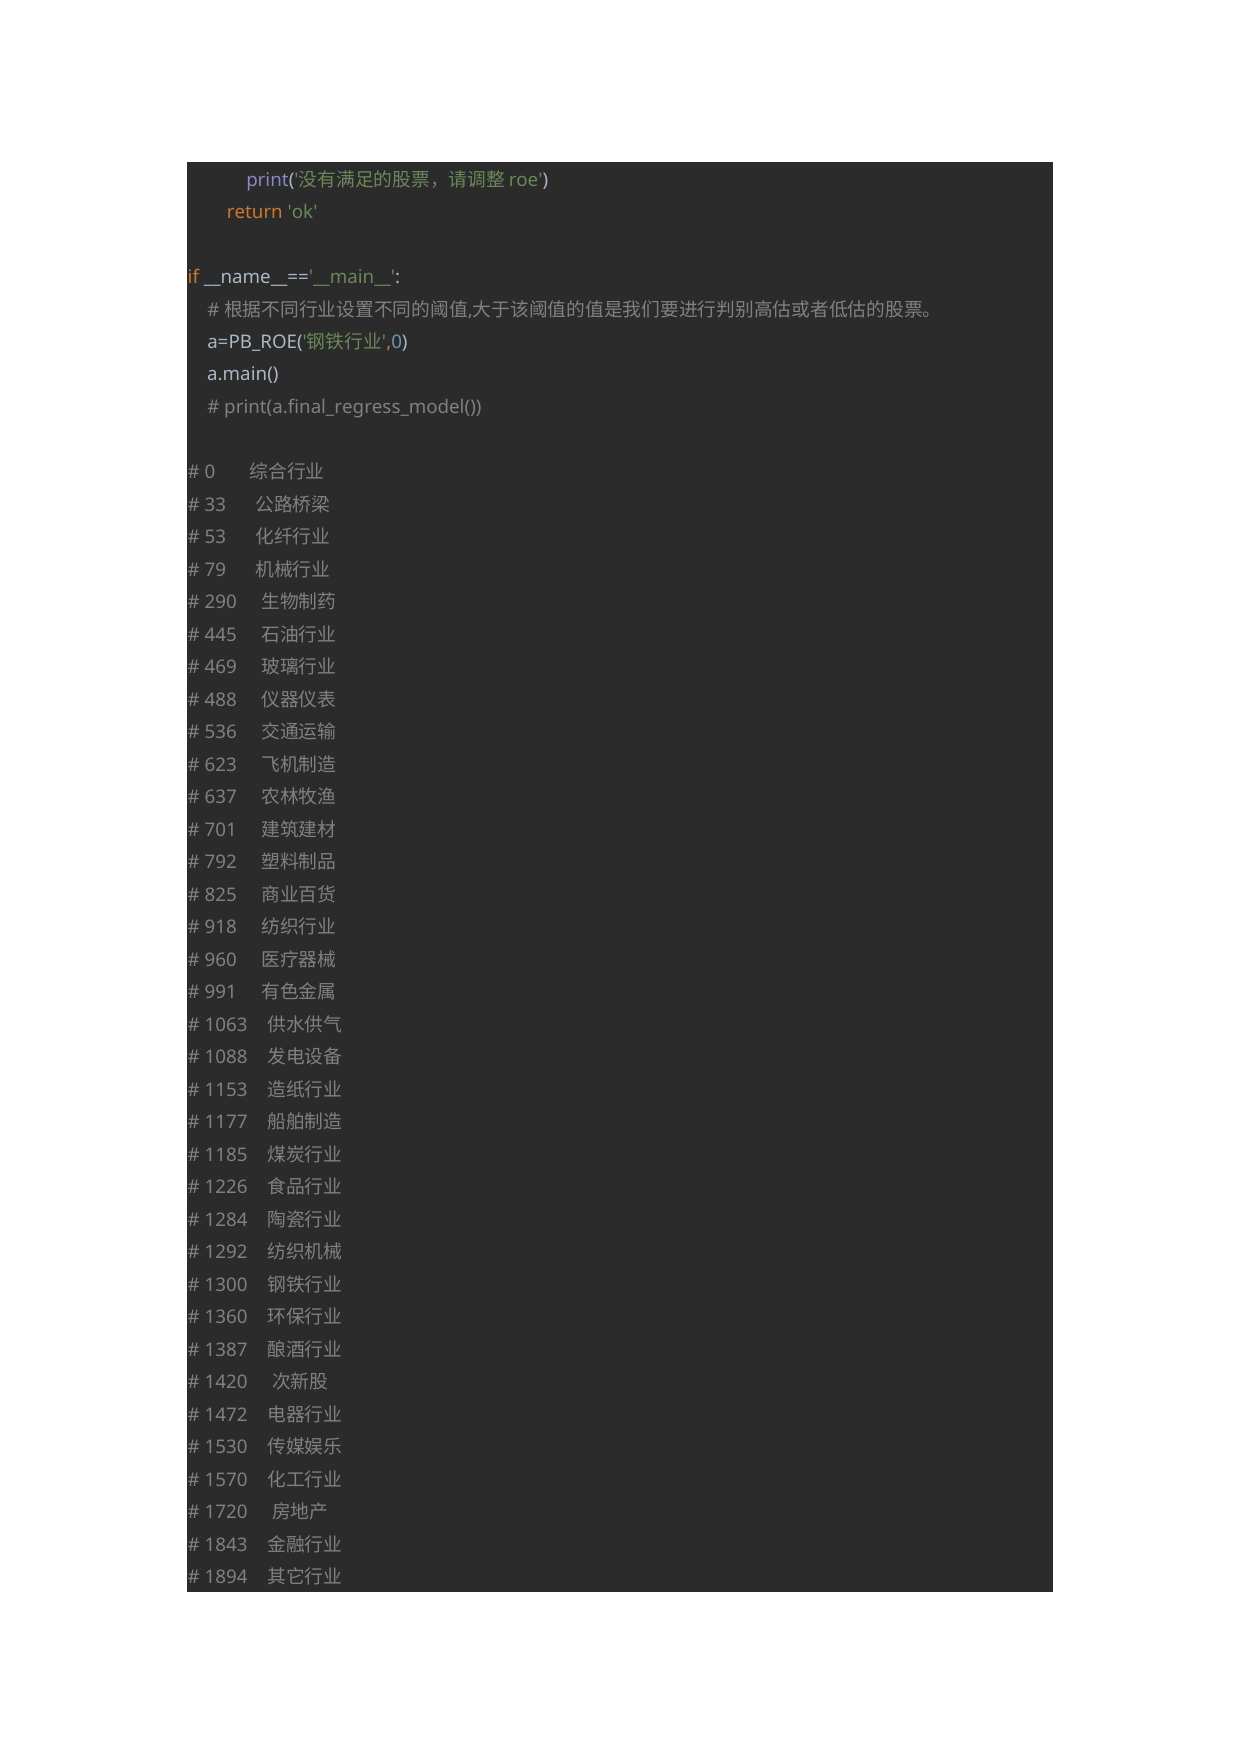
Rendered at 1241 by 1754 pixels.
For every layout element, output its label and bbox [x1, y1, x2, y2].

text [187, 162, 1053, 1592]
